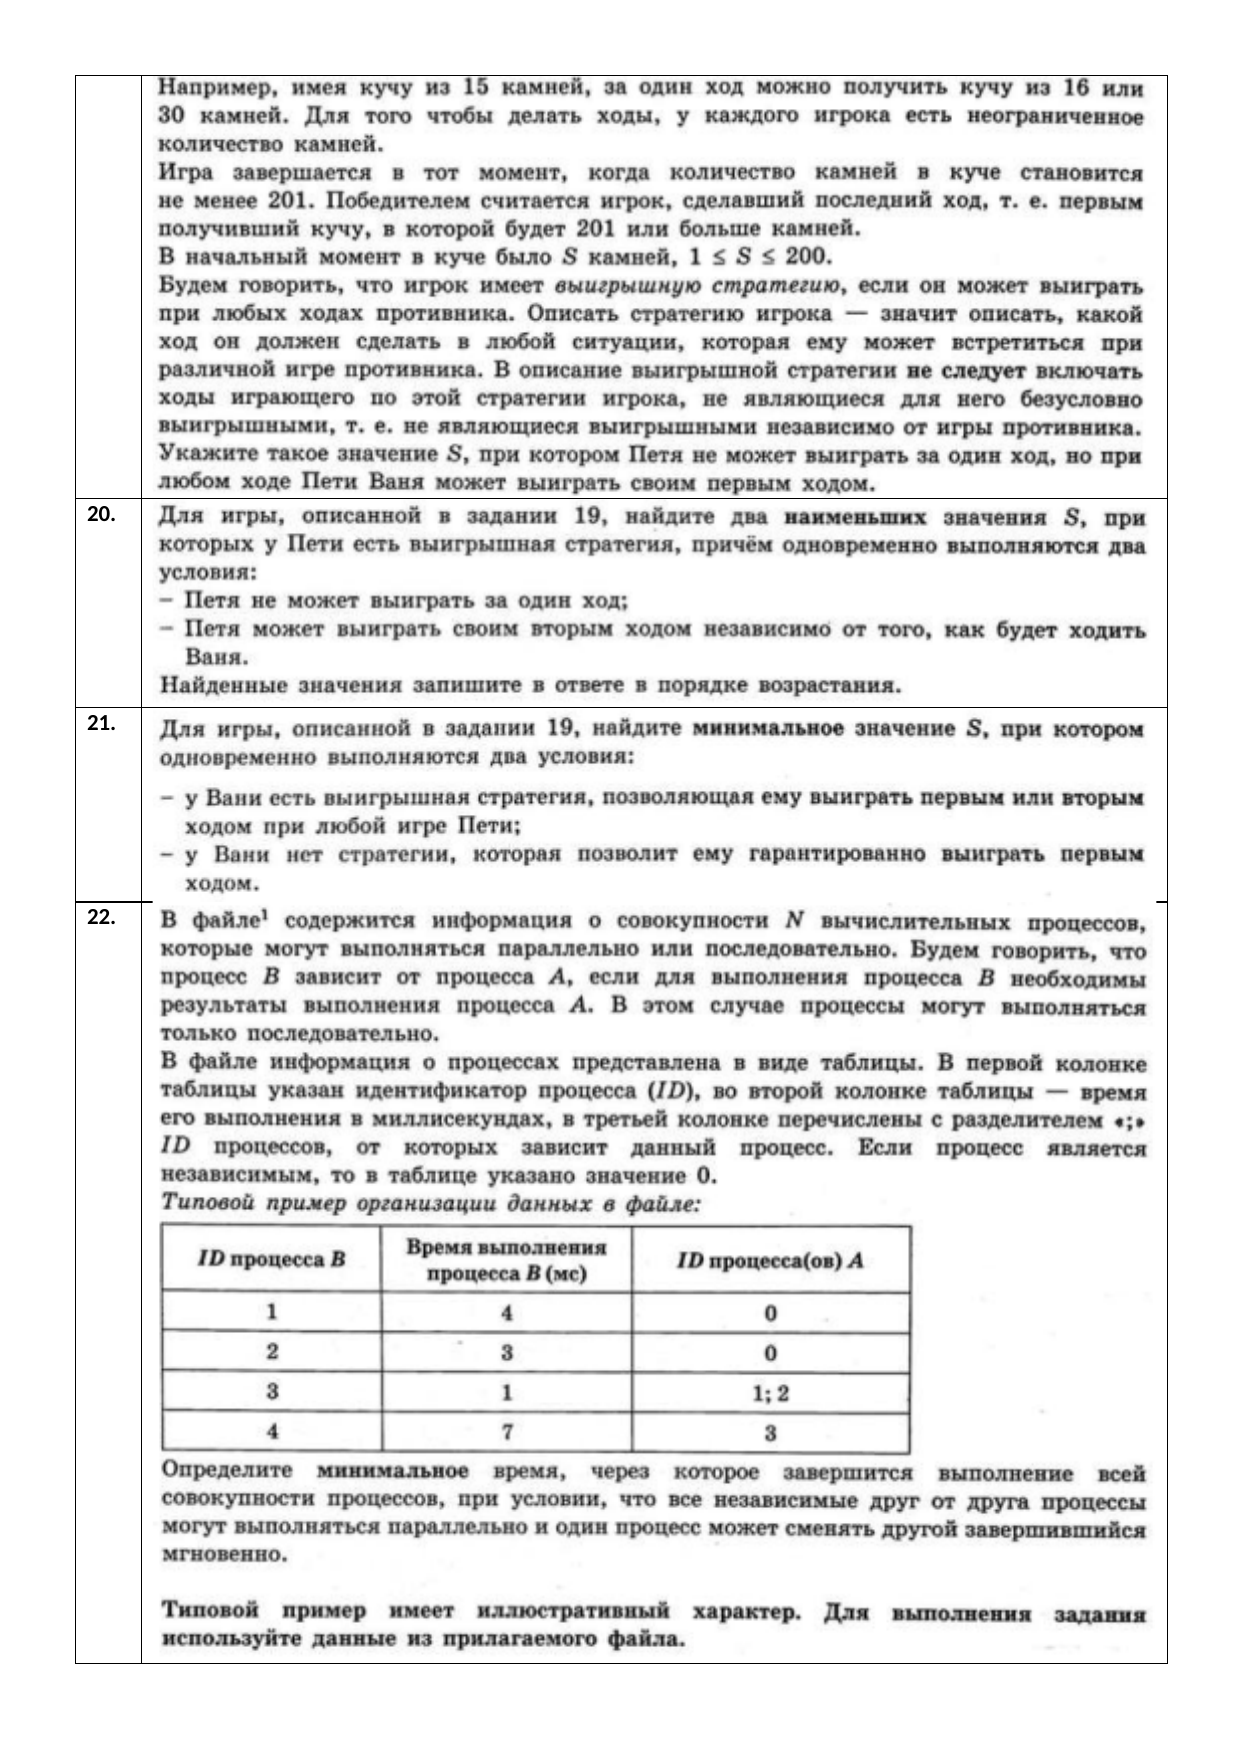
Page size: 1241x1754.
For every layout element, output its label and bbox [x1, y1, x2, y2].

table_cell [76, 903, 141, 1663]
picture [152, 76, 1157, 498]
table_cell [1157, 903, 1167, 1663]
table_cell [76, 76, 141, 498]
table_cell [142, 903, 152, 1663]
table_cell [76, 499, 141, 707]
table_cell [76, 708, 141, 901]
picture [152, 499, 1157, 707]
table_cell [142, 499, 152, 707]
picture [152, 708, 1157, 1663]
table_cell [1157, 76, 1167, 498]
table_cell [1157, 499, 1167, 707]
table_cell [1157, 708, 1167, 901]
table_cell [142, 76, 152, 498]
table_cell [142, 708, 152, 901]
